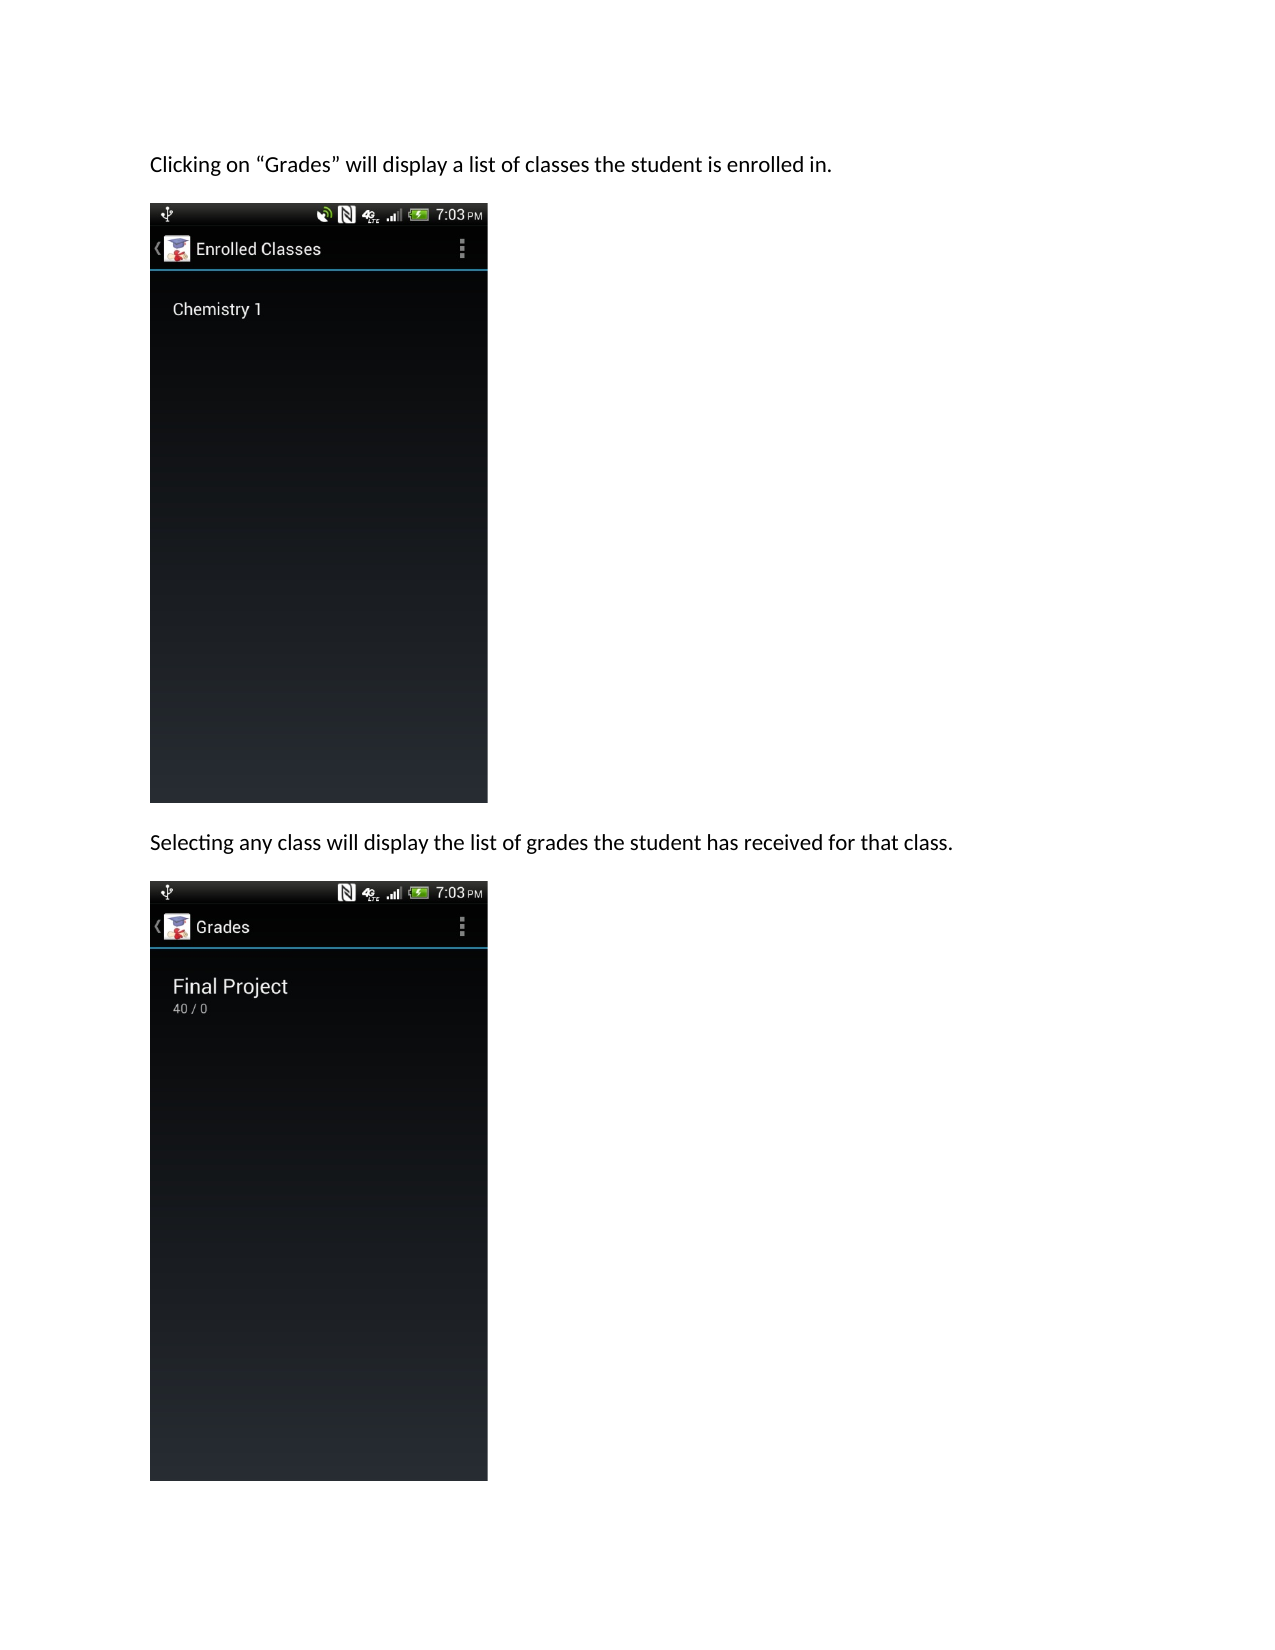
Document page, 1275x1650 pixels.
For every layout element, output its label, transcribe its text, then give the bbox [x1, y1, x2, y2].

picture [150, 881, 488, 1481]
text Clicking on “Grades” will display a list of classes the student is enrolled in. [150, 150, 1125, 178]
text Selecting any class will display the list of grades the student has received for that class. [150, 828, 1125, 856]
picture [150, 203, 488, 803]
